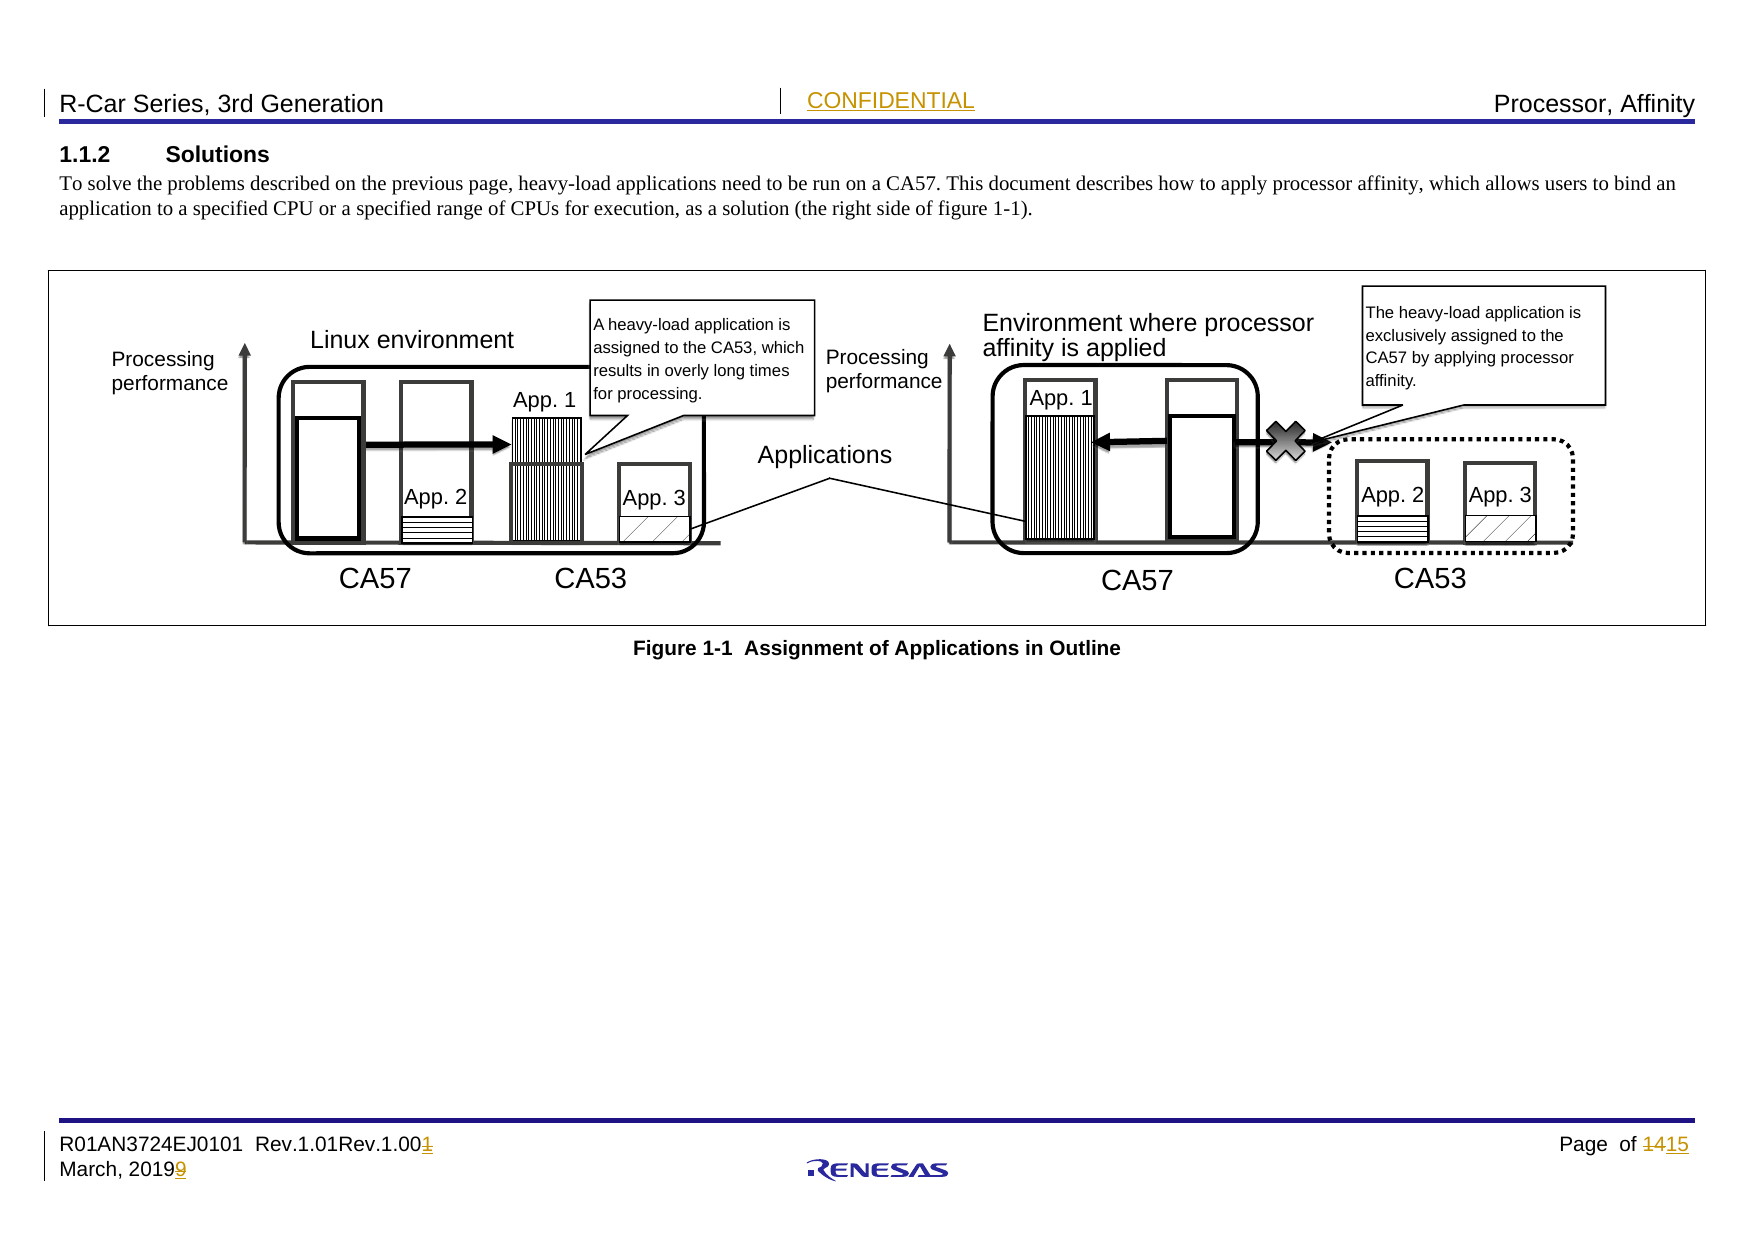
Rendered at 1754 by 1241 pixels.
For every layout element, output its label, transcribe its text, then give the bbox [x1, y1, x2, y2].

subtitle Solutions [59, 141, 1695, 167]
text To solve the problems described on the previous page, heavy-load applications need to be run on a CA57. This document describes how to apply processor affinity, which allows users to bind an application to a specified CPU or a specified range of CPUs for execution, as a solution (the right side of figure 1-1). [59, 171, 1695, 219]
title Figure 1-1 Assignment of Applications in Outline [59, 634, 1695, 659]
